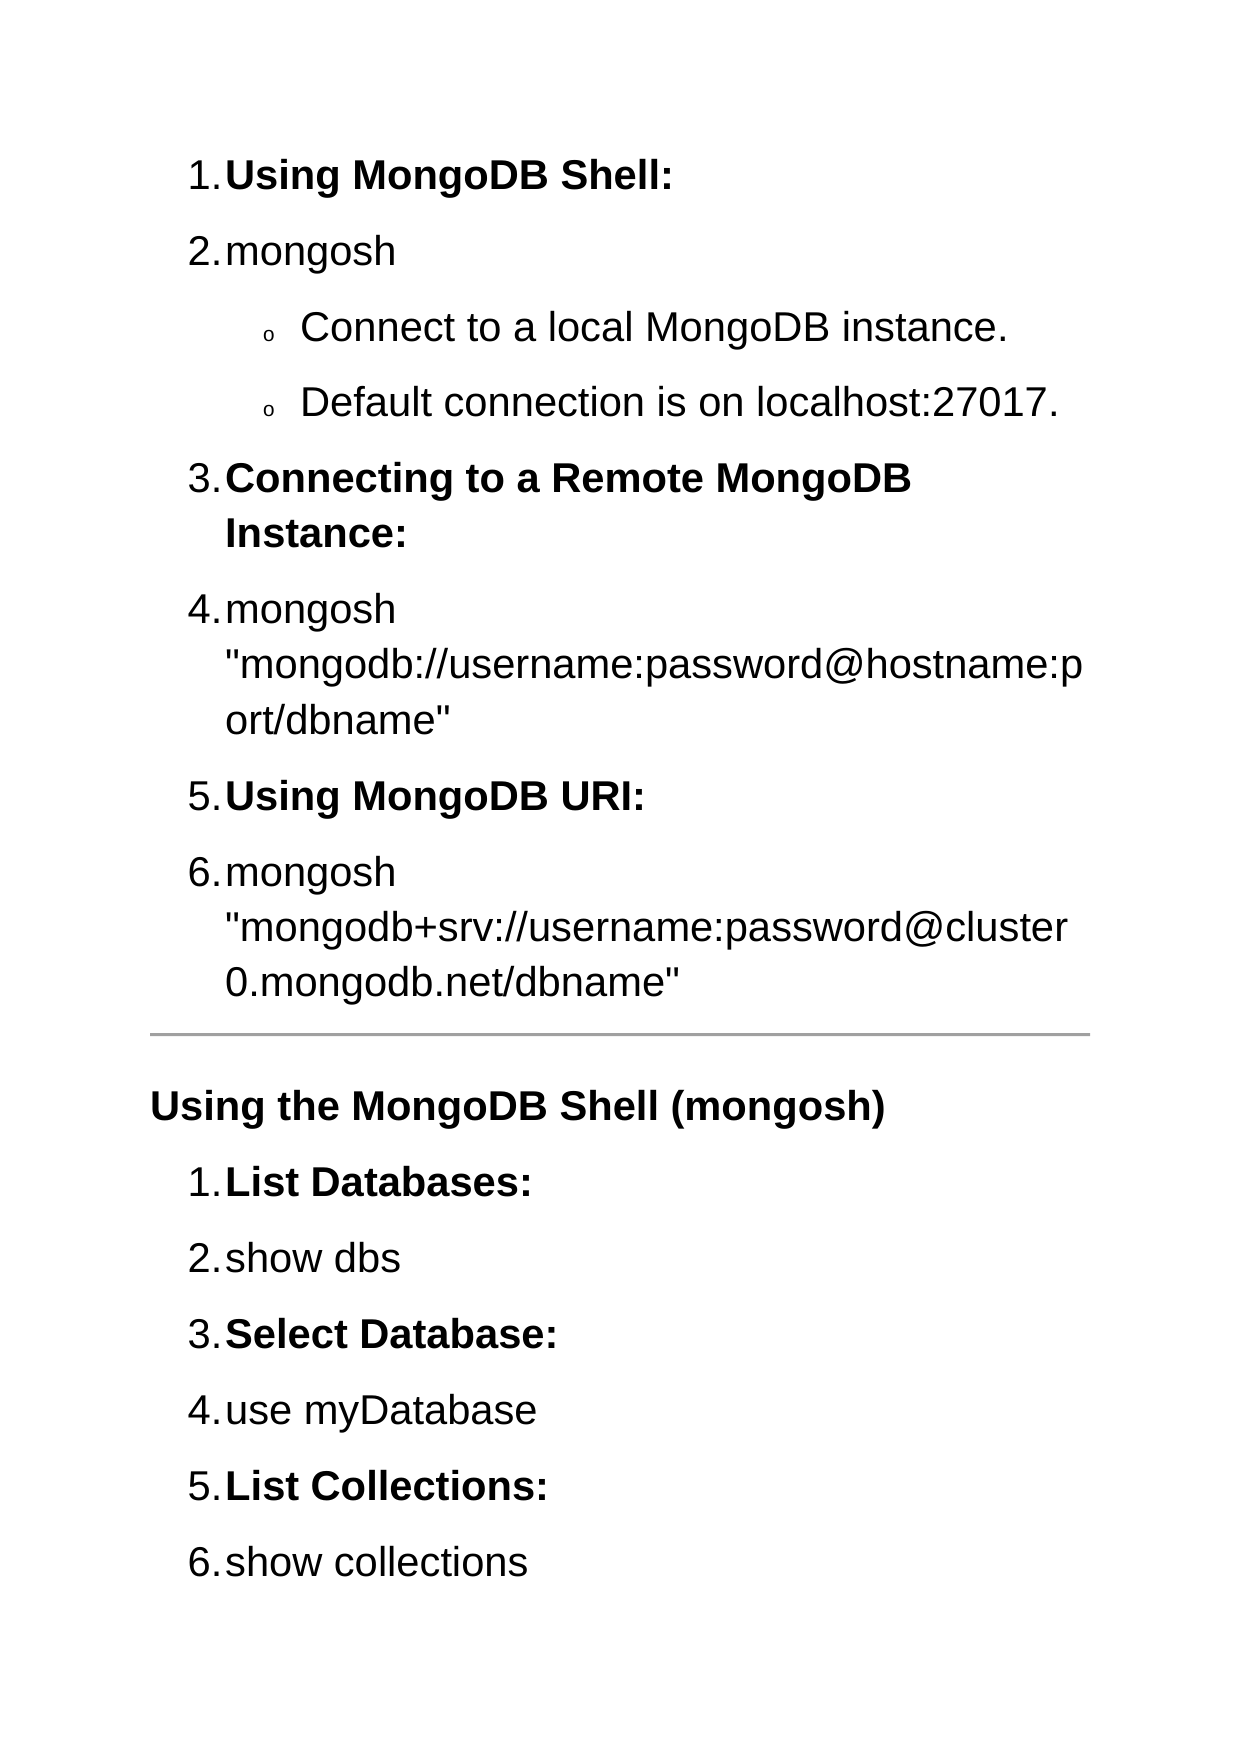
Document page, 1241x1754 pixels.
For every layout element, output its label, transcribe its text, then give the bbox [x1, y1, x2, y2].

list Using MongoDB URI: [187, 771, 1090, 819]
list Using MongoDB Shell: [187, 150, 1090, 198]
list Default connection is on localhost:27017. [262, 378, 1090, 426]
list Connect to a local MongoDB instance. [262, 302, 1090, 350]
list mongosh "mongodb+srv://username:password@cluster0.mongodb.net/dbname" [187, 847, 1090, 1005]
list Select Database: [187, 1309, 1090, 1357]
text Using the MongoDB Shell (mongosh) [150, 1081, 1090, 1129]
list mongosh [187, 226, 1090, 274]
list use myDatabase [187, 1385, 1090, 1433]
list Connecting to a Remote MongoDB Instance: [187, 454, 1090, 557]
list mongosh "mongodb://username:password@hostname:port/dbname" [187, 585, 1090, 743]
list show dbs [187, 1233, 1090, 1281]
list show collections [187, 1537, 1090, 1585]
list List Collections: [187, 1461, 1090, 1509]
list List Databases: [187, 1157, 1090, 1205]
